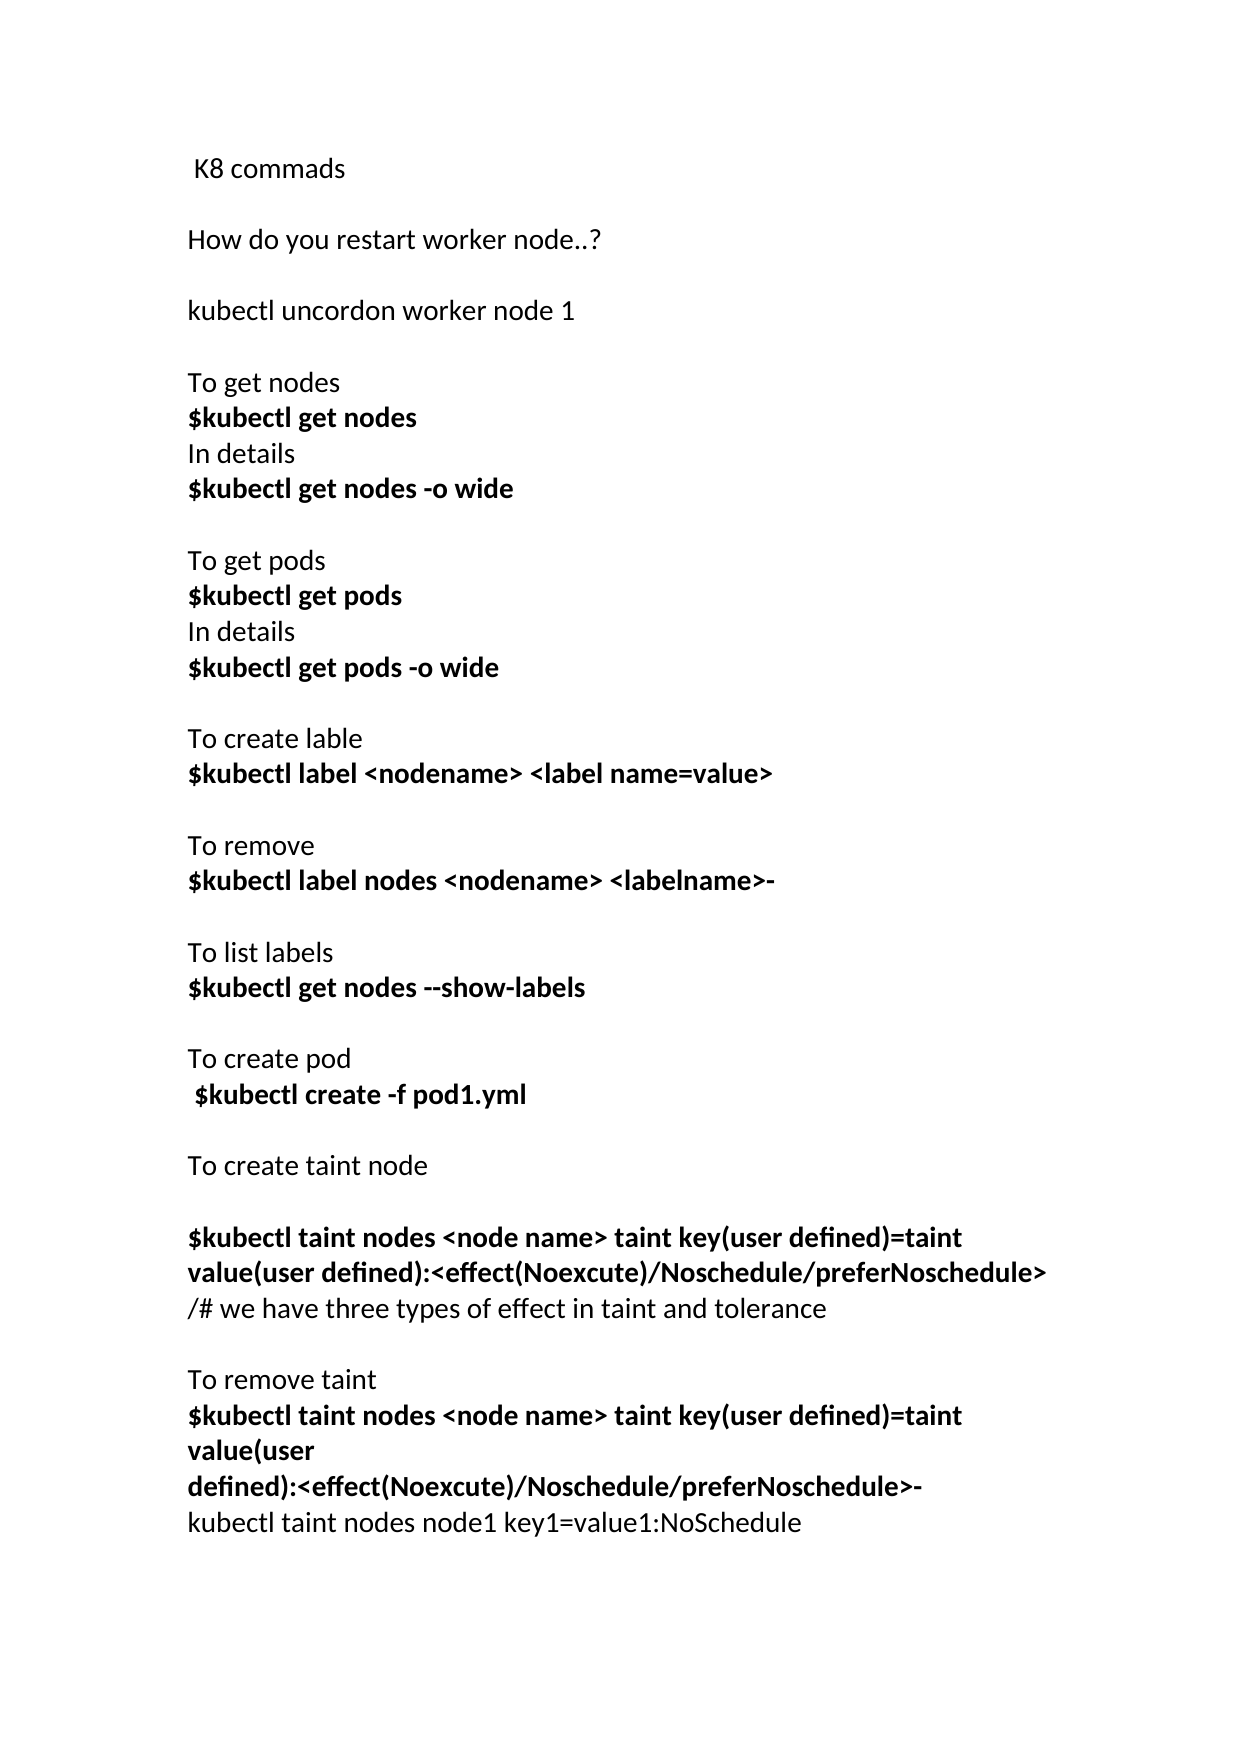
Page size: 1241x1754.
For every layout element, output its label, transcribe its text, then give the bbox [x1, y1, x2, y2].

text To list labels [187, 934, 1053, 969]
text $kubectl label <nodename> <label name=value> [187, 756, 1053, 791]
text $kubectl taint nodes <node name> taint key(user defined)=taint value(user defined):<effect(Noexcute)/Noschedule/preferNoschedule>- [187, 1397, 1053, 1504]
text To remove taint [187, 1361, 1053, 1397]
text To remove [187, 827, 1053, 862]
text K8 commads [187, 150, 1053, 186]
text kubectl taint nodes node1 key1=value1:NoSchedule [187, 1504, 1053, 1539]
text To get pods [187, 542, 1053, 577]
text To create lable [187, 720, 1053, 756]
text $kubectl get nodes -o wide [187, 471, 1053, 506]
text To get nodes [187, 364, 1053, 399]
text $kubectl label nodes <nodename> <labelname>- [187, 862, 1053, 898]
text $kubectl get nodes [187, 399, 1053, 435]
text $kubectl get nodes --show-labels [187, 969, 1053, 1005]
text kubectl uncordon worker node 1 [187, 292, 1053, 328]
text To create taint node [187, 1147, 1053, 1183]
text $kubectl get pods -o wide [187, 649, 1053, 684]
text In details [187, 435, 1053, 471]
text To create pod [187, 1041, 1053, 1076]
text How do you restart worker node..? [187, 221, 1053, 257]
text $kubectl taint nodes <node name> taint key(user defined)=taint value(user defined):<effect(Noexcute)/Noschedule/preferNoschedule> /# we have three types of effect in taint and tolerance [187, 1219, 1053, 1326]
text In details [187, 613, 1053, 649]
text $kubectl get pods [187, 577, 1053, 613]
text $kubectl create -f pod1.yml [187, 1076, 1053, 1112]
